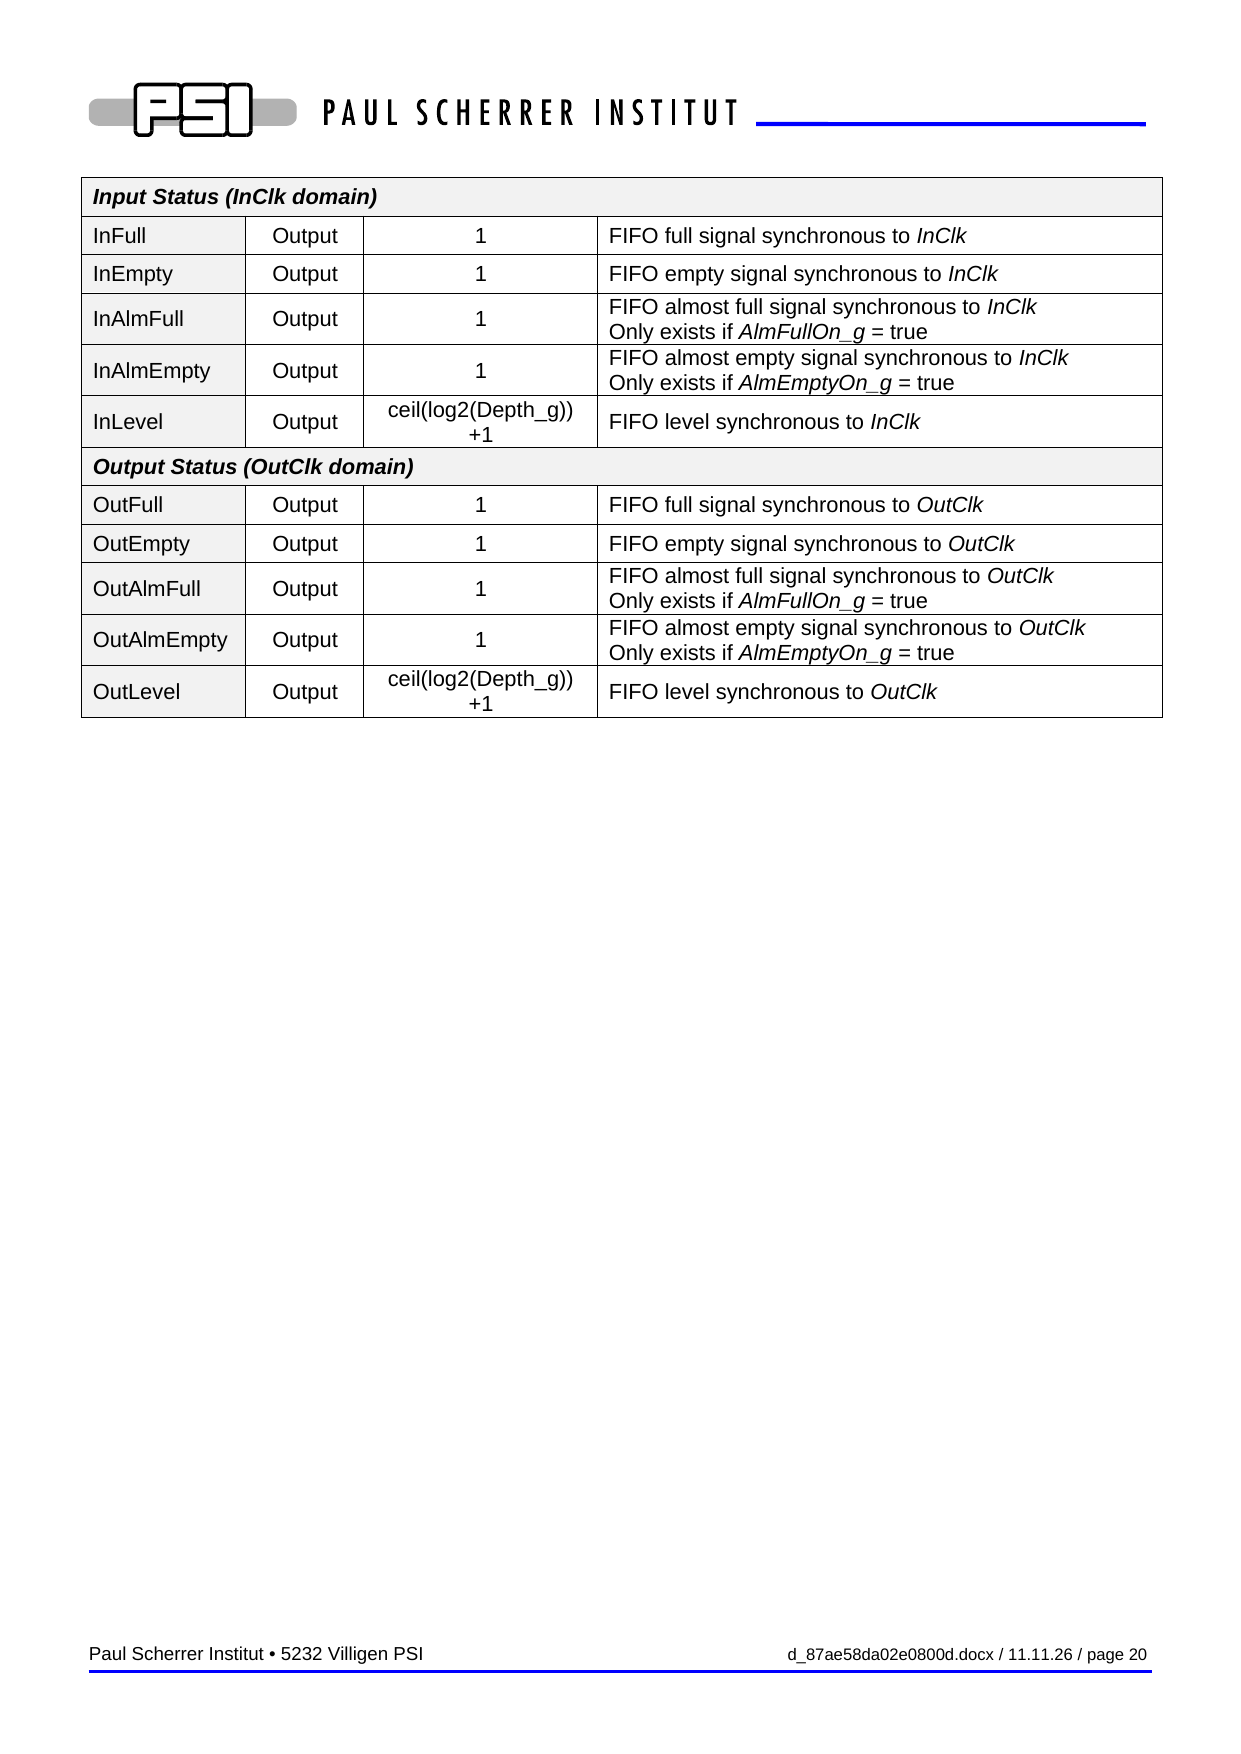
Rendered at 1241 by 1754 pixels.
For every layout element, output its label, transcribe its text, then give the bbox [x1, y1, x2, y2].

table_cell FIFO almost full signal synchronous to OutClk Only exists if AlmFullOn_g = true [598, 563, 1162, 614]
table_cell 1 [364, 615, 597, 665]
table_cell OutAlmFull [82, 563, 245, 614]
table_header Input Status (InClk domain) [82, 178, 1162, 216]
table_cell FIFO almost full signal synchronous to InClk Only exists if AlmFullOn_g = true [598, 294, 1162, 344]
table_cell 1 [364, 525, 597, 562]
table_cell Output [246, 666, 363, 717]
table_cell ceil(log2(Depth_g))+1 [364, 666, 597, 717]
table_cell Output [246, 525, 363, 562]
table_cell FIFO almost empty signal synchronous to OutClk Only exists if AlmEmptyOn_g = true [598, 615, 1162, 665]
table_cell Output [246, 255, 363, 292]
table_cell 1 [364, 255, 597, 292]
table_cell 1 [364, 563, 597, 614]
table_cell OutEmpty [82, 525, 245, 562]
table_cell 1 [364, 345, 597, 395]
table_cell FIFO level synchronous to InClk [598, 396, 1162, 447]
table_cell Output [246, 217, 363, 254]
table_cell InAlmFull [82, 294, 245, 344]
table_cell OutAlmEmpty [82, 615, 245, 665]
table_cell InFull [82, 217, 245, 254]
table_cell FIFO full signal synchronous to InClk [598, 217, 1162, 254]
table_cell 1 [364, 217, 597, 254]
table_cell Output [246, 615, 363, 665]
table_cell OutLevel [82, 666, 245, 717]
table_cell Output [246, 486, 363, 524]
table_cell 1 [364, 294, 597, 344]
table_cell FIFO empty signal synchronous to OutClk [598, 525, 1162, 562]
table_cell Output Status (OutClk domain) [82, 448, 1162, 485]
table_cell OutFull [82, 486, 245, 524]
table_cell Output [246, 563, 363, 614]
table_cell InLevel [82, 396, 245, 447]
table_cell InAlmEmpty [82, 345, 245, 395]
table_cell FIFO level synchronous to OutClk [598, 666, 1162, 717]
table_cell 1 [364, 486, 597, 524]
table_cell Output [246, 396, 363, 447]
table_cell FIFO empty signal synchronous to InClk [598, 255, 1162, 292]
table_cell FIFO full signal synchronous to OutClk [598, 486, 1162, 524]
table_cell ceil(log2(Depth_g))+1 [364, 396, 597, 447]
table_cell FIFO almost empty signal synchronous to InClk Only exists if AlmEmptyOn_g = true [598, 345, 1162, 395]
table_cell InEmpty [82, 255, 245, 292]
table_cell Output [246, 345, 363, 395]
table_cell Output [246, 294, 363, 344]
